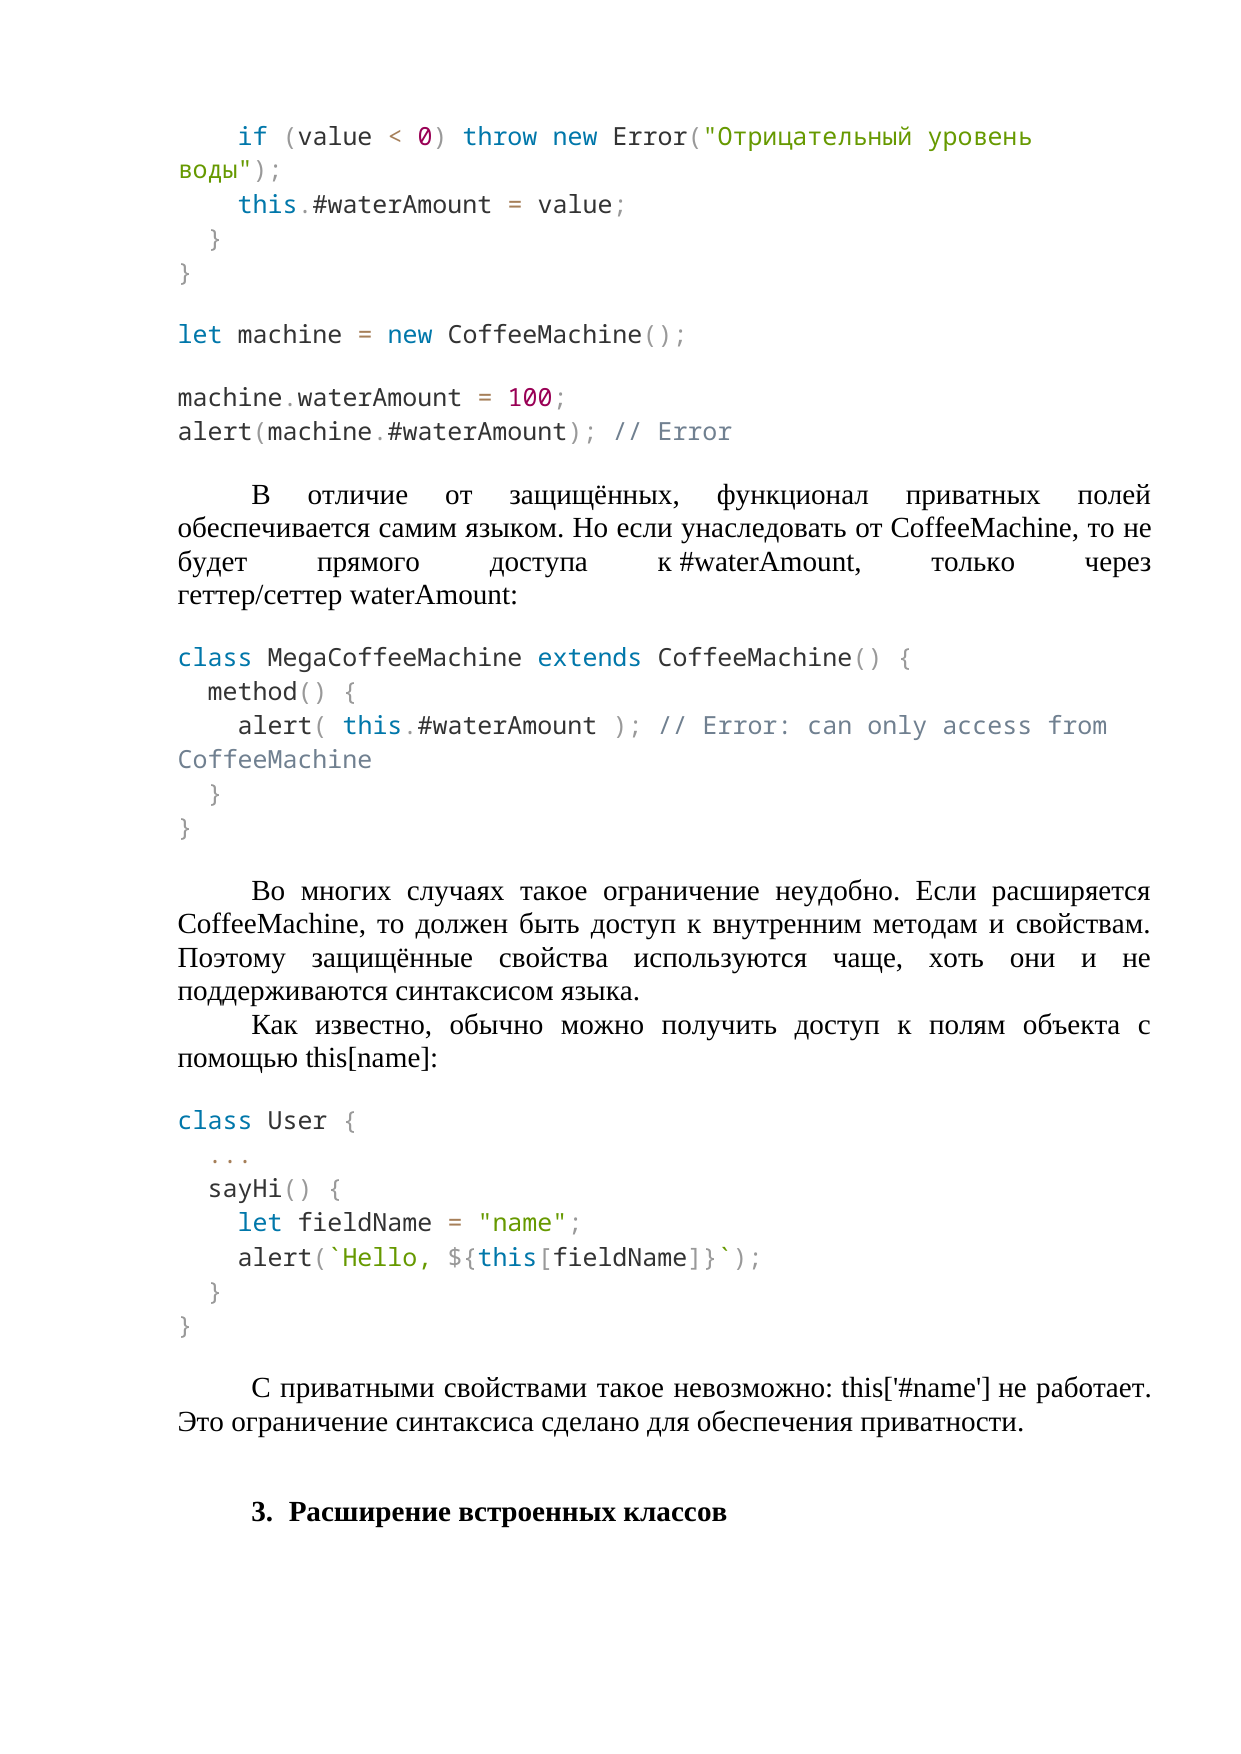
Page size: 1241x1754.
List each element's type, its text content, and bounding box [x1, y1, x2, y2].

text } [177, 810, 1152, 844]
text alert( this.#waterAmount ); // Error: can only access from CoffeeMachine [177, 708, 1152, 776]
text } [177, 776, 1152, 810]
text В отличие от защищённых, функционал приватных полей обеспечивается самим языком. Но если унаследовать от CoffeeMachine, то не будет прямого доступа к #waterAmount, только через геттер/сеттер waterAmount: [177, 477, 1152, 611]
text if (value < 0) throw new Error("Отрицательный уровень воды"); [177, 118, 1152, 186]
text method() { [177, 674, 1152, 708]
text } [177, 254, 1152, 288]
list Расширение встроенных классов [251, 1494, 1152, 1527]
text sayHi() { [177, 1171, 1152, 1205]
text let machine = new CoffeeMachine(); [177, 317, 1152, 351]
text С приватными свойствами такое невозможно: this['#name'] не работает. Это ограничение синтаксиса сделано для обеспечения приватности. [177, 1370, 1152, 1437]
text Во многих случаях такое ограничение неудобно. Если расширяется CoffeeMachine, то должен быть доступ к внутренним методам и свойствам. Поэтому защищённые свойства используются чаще, хоть они и не поддерживаются синтаксисом языка. [177, 873, 1152, 1007]
text ... [177, 1137, 1152, 1171]
text alert(`Hello, ${this[fieldName]}`); [177, 1239, 1152, 1273]
text } [177, 1273, 1152, 1307]
text } [177, 1307, 1152, 1341]
text machine.waterAmount = 100; [177, 380, 1152, 414]
text alert(machine.#waterAmount); // Error [177, 414, 1152, 448]
text class MegaCoffeeMachine extends CoffeeMachine() { [177, 640, 1152, 674]
text let fieldName = "name"; [177, 1205, 1152, 1239]
text class User { [177, 1103, 1152, 1137]
text this.#waterAmount = value; [177, 186, 1152, 220]
text Как известно, обычно можно получить доступ к полям объекта с помощью this[name]: [177, 1007, 1152, 1074]
text } [177, 220, 1152, 254]
